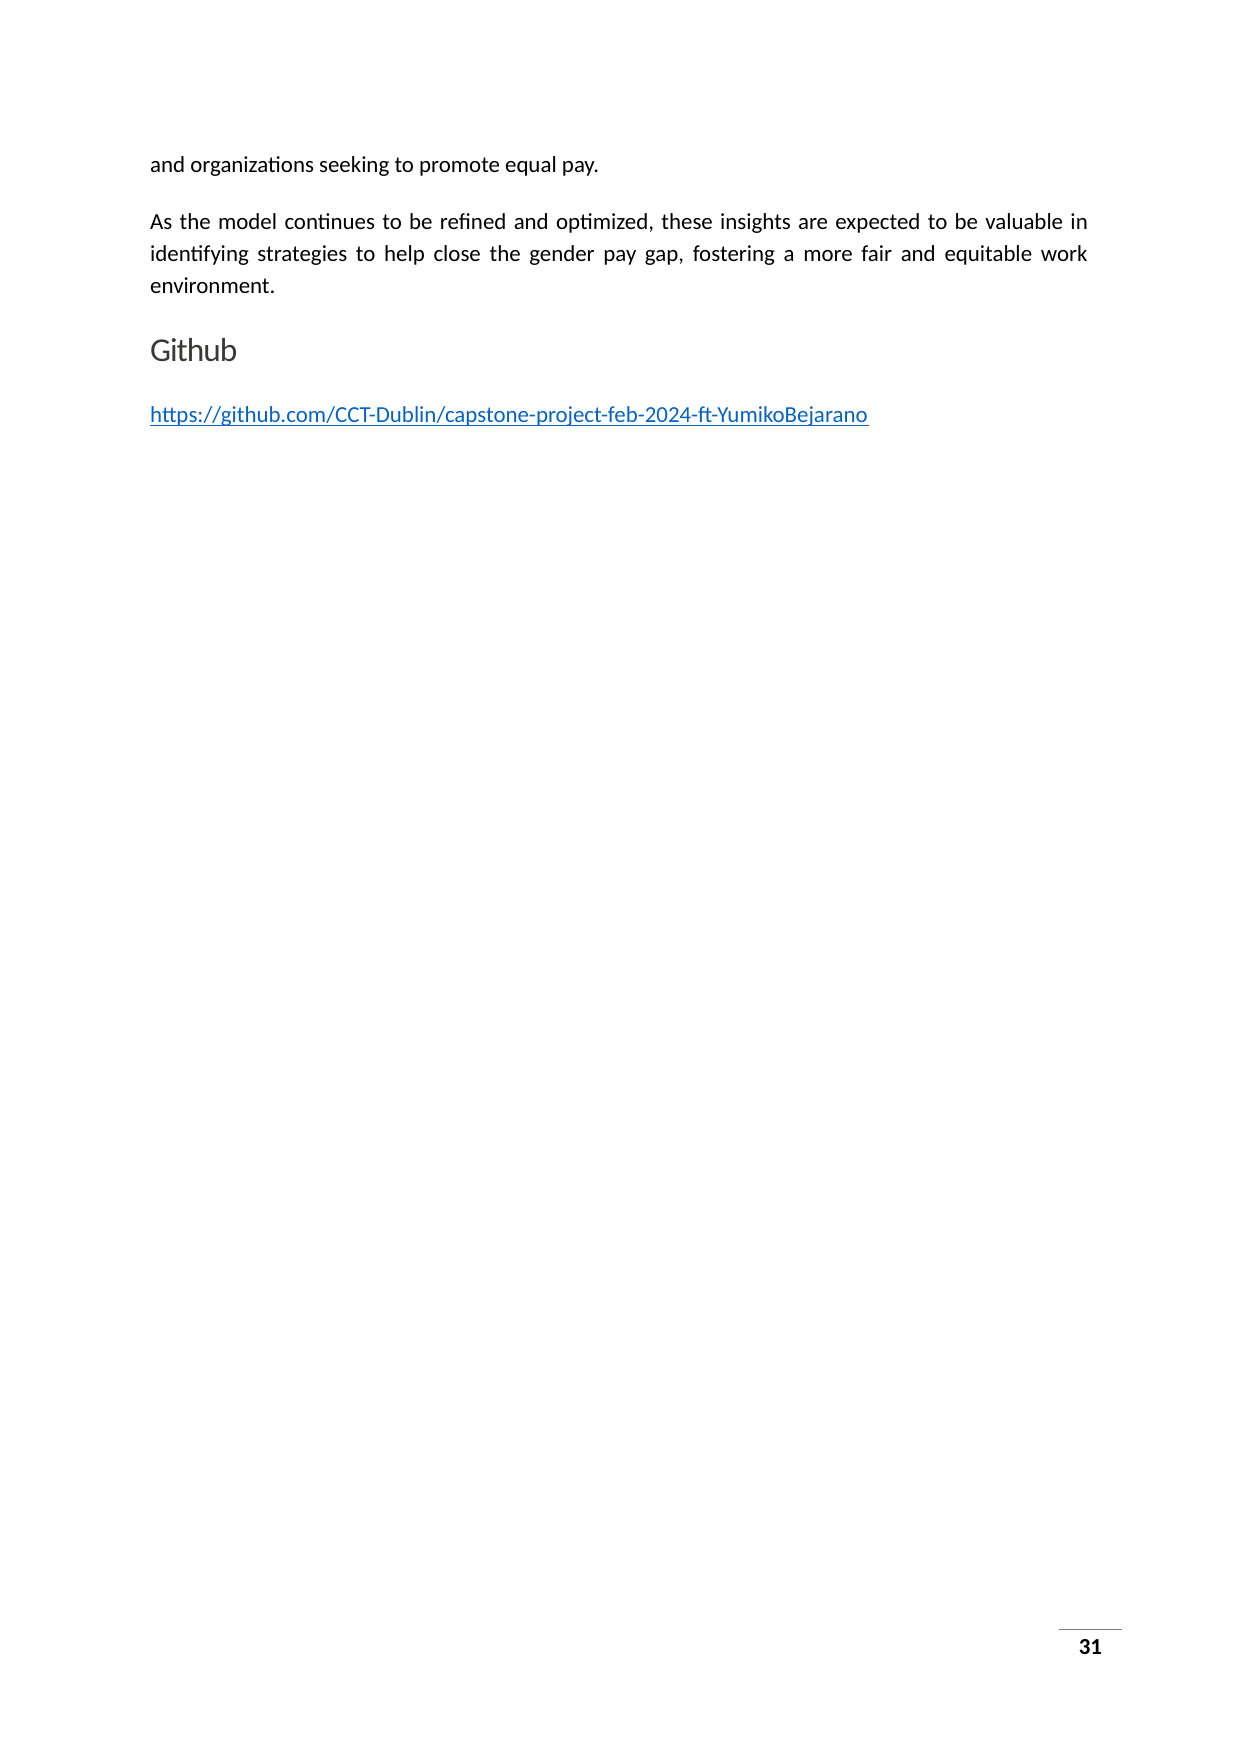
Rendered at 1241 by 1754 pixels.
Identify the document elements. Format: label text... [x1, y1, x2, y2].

subtitle Github [150, 329, 1090, 369]
text As the model continues to be refined and optimized, these insights are expected to be valuable in identifying strategies to help close the gender pay gap, fostering a more fair and equitable work environment. [150, 207, 1090, 299]
text https://github.com/CCT-Dublin/capstone-project-feb-2024-ft-YumikoBejarano [150, 401, 1090, 428]
